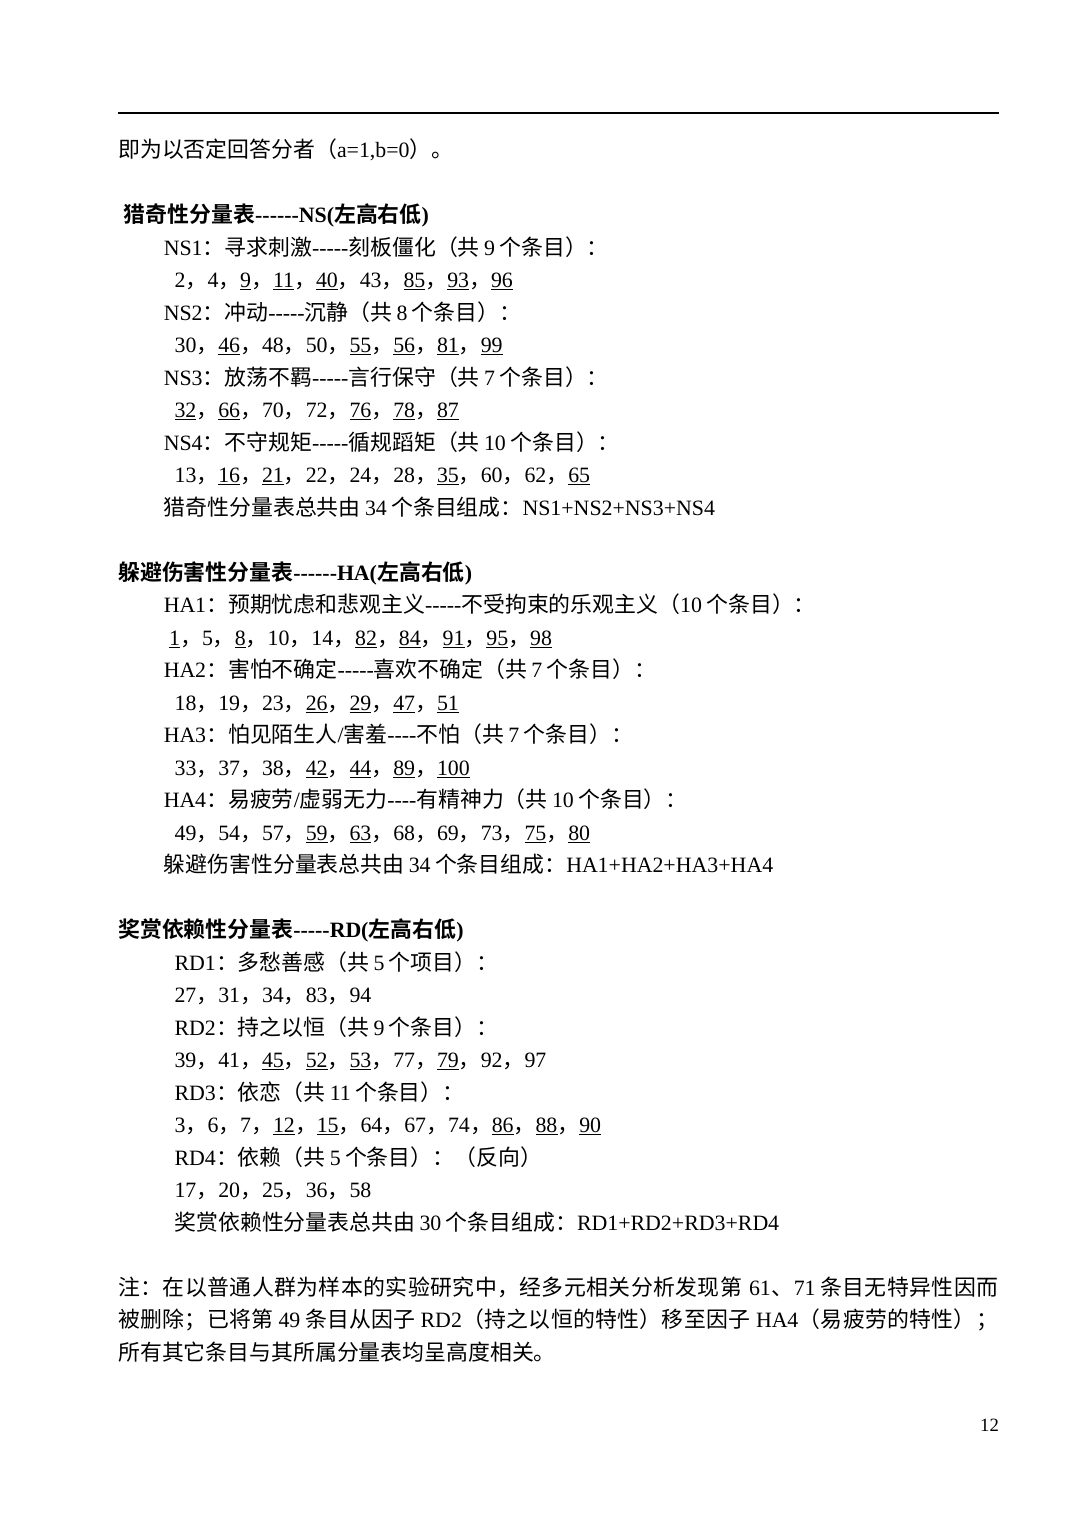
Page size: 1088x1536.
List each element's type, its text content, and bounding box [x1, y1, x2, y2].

text 13，16，21，22，24，28，35，60，62，65 [118, 457, 999, 489]
text NS4：不守规矩-----循规蹈矩（共10个条目）： [118, 424, 999, 457]
text 27，31，34，83，94 [118, 977, 999, 1009]
text 49，54，57，59，63，68，69，73，75，80 [118, 814, 999, 847]
text HA2：害怕不确定-----喜欢不确定（共7个条目）： [118, 652, 999, 684]
text 奖赏依赖性分量表-----RD(左高右低) [118, 912, 999, 944]
text NS2：冲动-----沉静（共8个条目）： [118, 294, 999, 327]
text NS1：寻求刺激-----刻板僵化（共9个条目）： [118, 229, 999, 262]
text RD3：依恋（共11个条目）： [118, 1074, 999, 1107]
text HA4：易疲劳/虚弱无力----有精神力（共10个条目）： [118, 782, 999, 814]
text 18，19，23，26，29，47，51 [118, 684, 999, 717]
text 2，4，9，11，40，43，85，93，96 [118, 262, 999, 294]
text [118, 132, 999, 164]
text 奖赏依赖性分量表总共由30个条目组成：RD1+RD2+RD3+RD4 [118, 1204, 999, 1237]
text 17，20，25，36，58 [118, 1172, 999, 1204]
text RD4：依赖（共5个条目）：（反向） [118, 1139, 999, 1172]
text NS3：放荡不羁-----言行保守（共7个条目）： [118, 359, 999, 392]
text 猎奇性分量表总共由34个条目组成：NS1+NS2+NS3+NS4 [118, 489, 999, 522]
text 3，6，7，12，15，64，67，74，86，88，90 [118, 1107, 999, 1139]
text 30，46，48，50，55，56，81，99 [118, 327, 999, 359]
text 39，41，45，52，53，77，79，92，97 [118, 1042, 999, 1074]
text 躲避伤害性分量表总共由34个条目组成：HA1+HA2+HA3+HA4 [118, 847, 999, 879]
text HA1：预期忧虑和悲观主义-----不受拘束的乐观主义（10个条目）： [118, 587, 999, 619]
text RD2：持之以恒（共9个条目）： [118, 1009, 999, 1042]
text 33，37，38，42，44，89，100 [118, 749, 999, 782]
text RD1：多愁善感（共5个项目）： [118, 944, 999, 977]
text 32，66，70，72，76，78，87 [118, 392, 999, 424]
text 躲避伤害性分量表------HA(左高右低) [118, 554, 999, 587]
text HA3：怕见陌生人/害羞----不怕（共7个条目）： [118, 717, 999, 749]
text 1，5，8，10，14，82，84，91，95，98 [118, 619, 999, 652]
text 猎奇性分量表------NS(左高右低) [118, 197, 999, 229]
text 注：在以普通人群为样本的实验研究中，经多元相关分析发现第61、71条目无特异性因而被删除；已将第49条目从因子RD2（持之以恒的特性）移至因子HA4（易疲劳的特性）；所有其它条目与其所属分量表均呈高度相关。 [118, 1269, 999, 1367]
